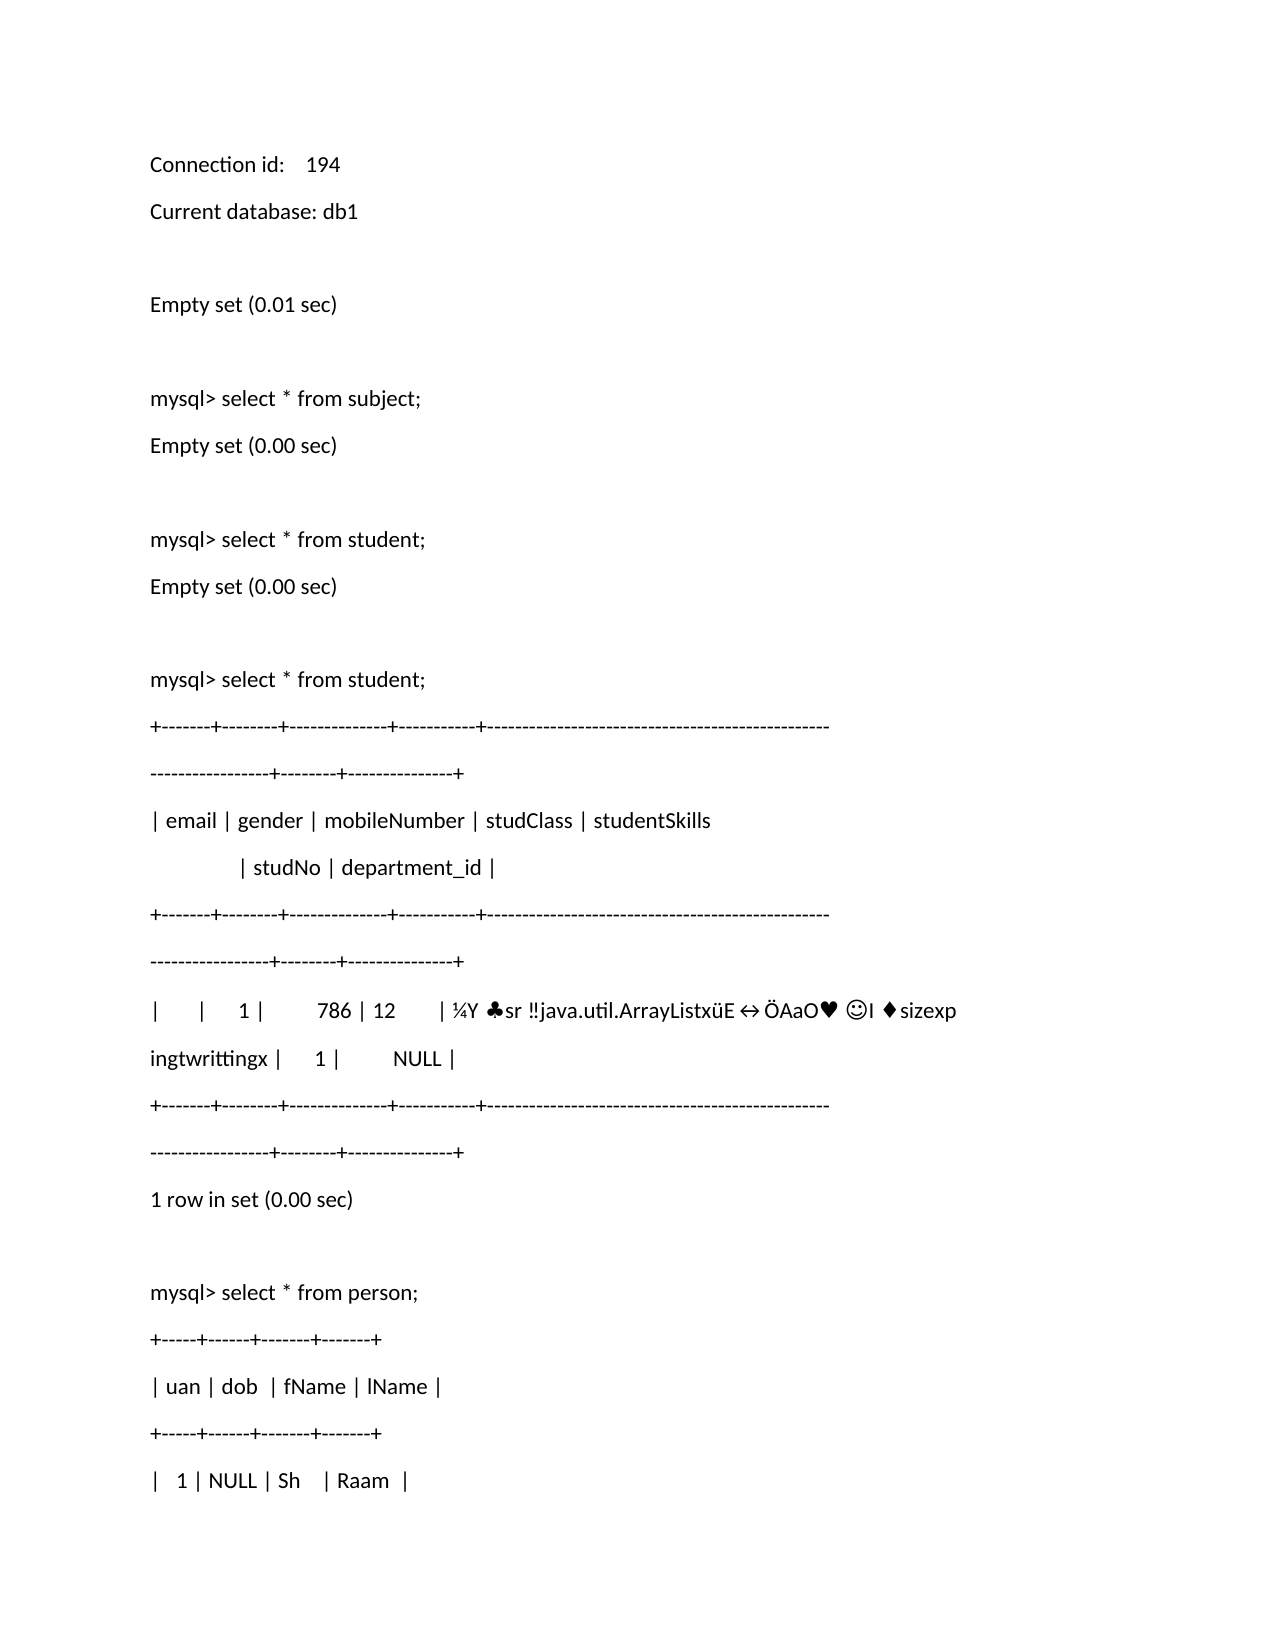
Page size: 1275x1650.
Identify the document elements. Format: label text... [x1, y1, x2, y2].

text | studNo | department_id | [150, 853, 1125, 881]
text 1 row in set (0.00 sec) [150, 1185, 1125, 1213]
text +-----+------+-------+-------+ [150, 1325, 1125, 1353]
text mysql> select * from subject; [150, 384, 1125, 412]
text Empty set (0.00 sec) [150, 572, 1125, 600]
text Empty set (0.01 sec) [150, 291, 1125, 319]
text | email | gender | mobileNumber | studClass | studentSkills [150, 806, 1125, 834]
text mysql> select * from student; [150, 666, 1125, 694]
text Empty set (0.00 sec) [150, 431, 1125, 459]
text -----------------+--------+---------------+ [150, 759, 1125, 787]
text ingtwrittingx | 1 | NULL | [150, 1044, 1125, 1072]
text +-------+--------+--------------+-----------+------------------------------------------------- [150, 712, 1125, 741]
text mysql> select * from student; [150, 525, 1125, 553]
text +-----+------+-------+-------+ [150, 1419, 1125, 1447]
text +-------+--------+--------------+-----------+------------------------------------------------- [150, 1091, 1125, 1119]
text | uan | dob | fName | lName | [150, 1372, 1125, 1400]
text | | 1 | 786 | 12 | ¼Y ♣sr ‼java.util.ArrayListxüE↔ÖAaO♥ ☺I ♦sizexp [150, 994, 1125, 1025]
text | 1 | NULL | Sh | Raam | [150, 1466, 1125, 1494]
text Current database: db1 [150, 197, 1125, 225]
text Connection id: 194 [150, 150, 1125, 178]
text mysql> select * from person; [150, 1278, 1125, 1307]
text -----------------+--------+---------------+ [150, 1138, 1125, 1166]
text -----------------+--------+---------------+ [150, 947, 1125, 975]
text +-------+--------+--------------+-----------+------------------------------------------------- [150, 900, 1125, 928]
